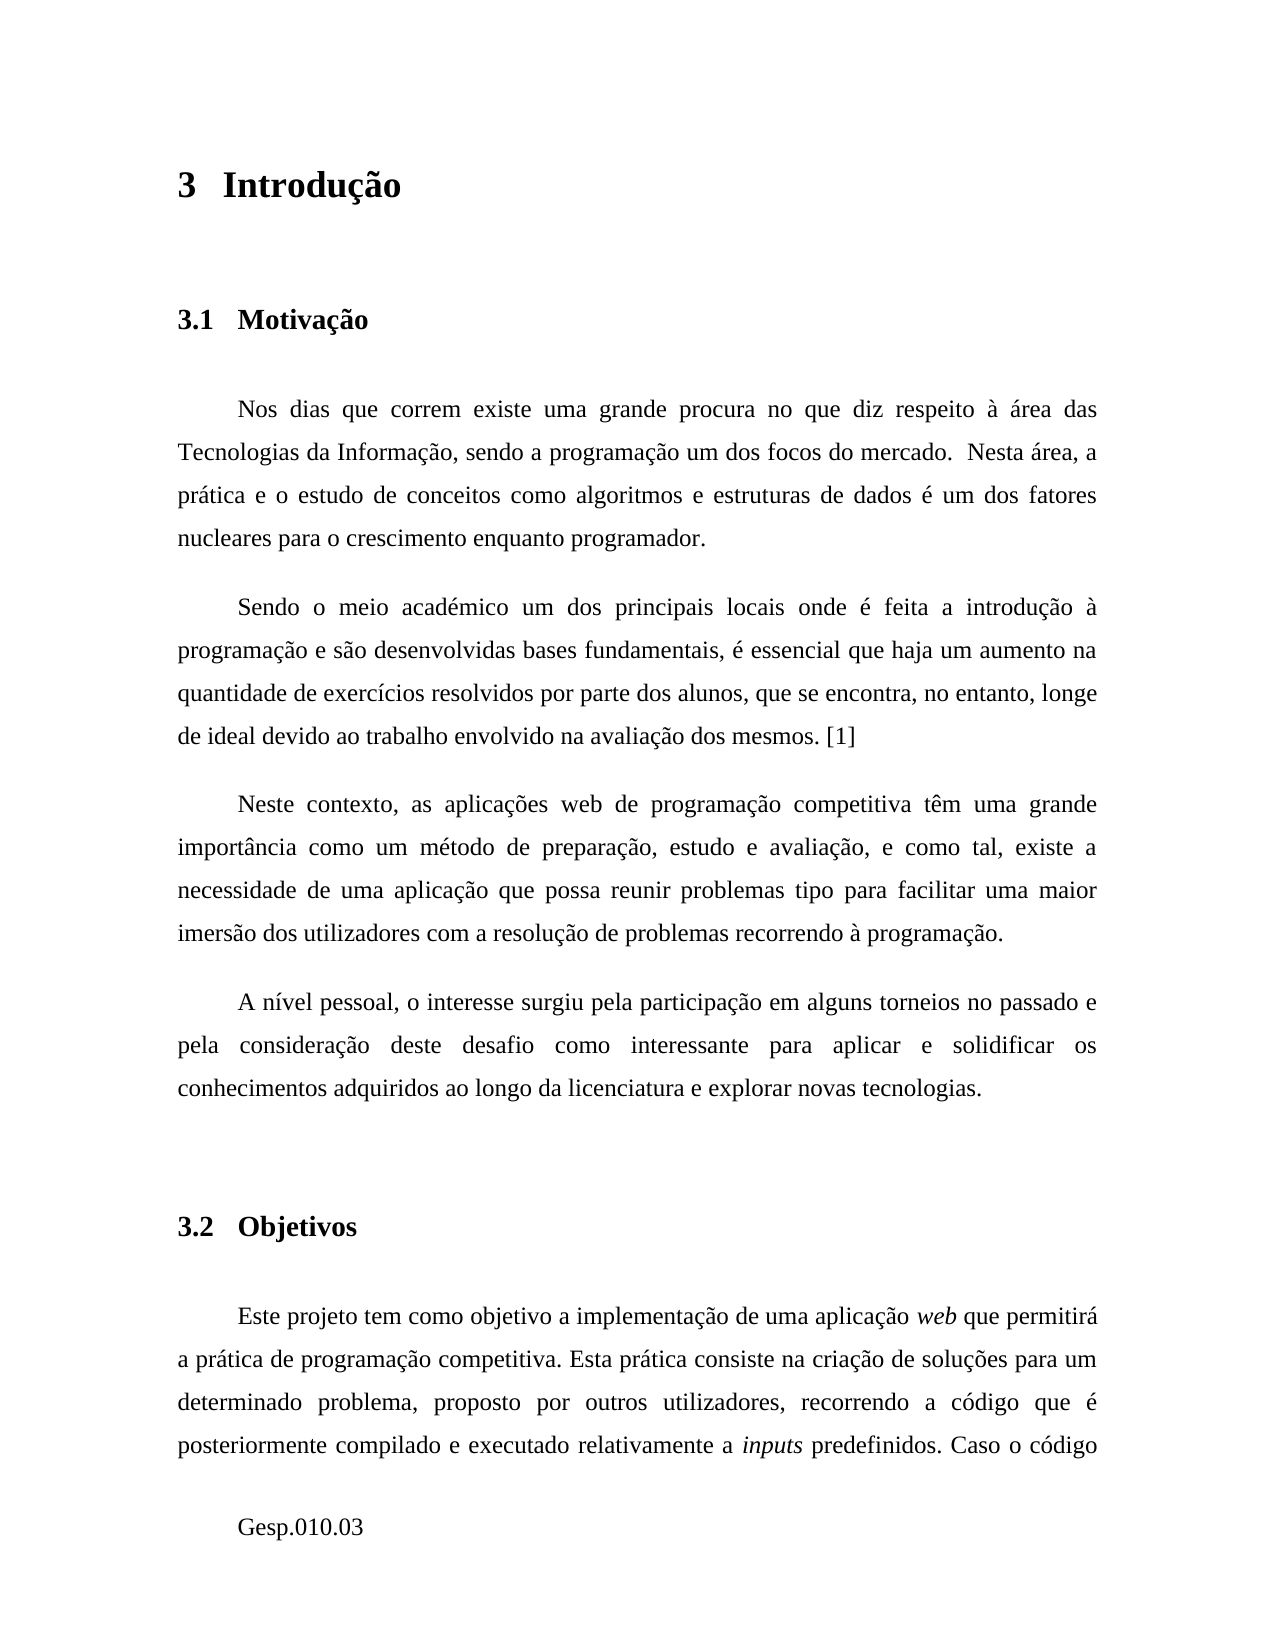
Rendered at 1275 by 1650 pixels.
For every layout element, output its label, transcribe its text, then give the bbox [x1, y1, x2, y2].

subtitle Objetivos [177, 1209, 1098, 1243]
subtitle Motivação [177, 302, 1098, 336]
text Sendo o meio académico um dos principais locais onde é feita a introdução à programação e são desenvolvidas bases fundamentais, é essencial que haja um aumento na quantidade de exercícios resolvidos por parte dos alunos, que se encontra, no entanto, longe de ideal devido ao trabalho envolvido na avaliação dos mesmos. [177, 592, 1098, 750]
text Neste contexto, as aplicações web de programação competitiva têm uma grande importância como um método de preparação, estudo e avaliação, e como tal, existe a necessidade de uma aplicação que possa reunir problemas tipo para facilitar uma maior imersão dos utilizadores com a resolução de problemas recorrendo à programação. [177, 789, 1098, 947]
text A nível pessoal, o interesse surgiu pela participação em alguns torneios no passado e pela consideração deste desafio como interessante para aplicar e solidificar os conhecimentos adquiridos ao longo da licenciatura e explorar novas tecnologias. [177, 987, 1098, 1102]
subtitle Introdução [177, 162, 1098, 206]
text Nos dias que correm existe uma grande procura no que diz respeito à área das Tecnologias da Informação, sendo a programação um dos focos do mercado. Nesta área, a prática e o estudo de conceitos como algoritmos e estruturas de dados é um dos fatores nucleares para o crescimento enquanto programador. [177, 394, 1098, 552]
